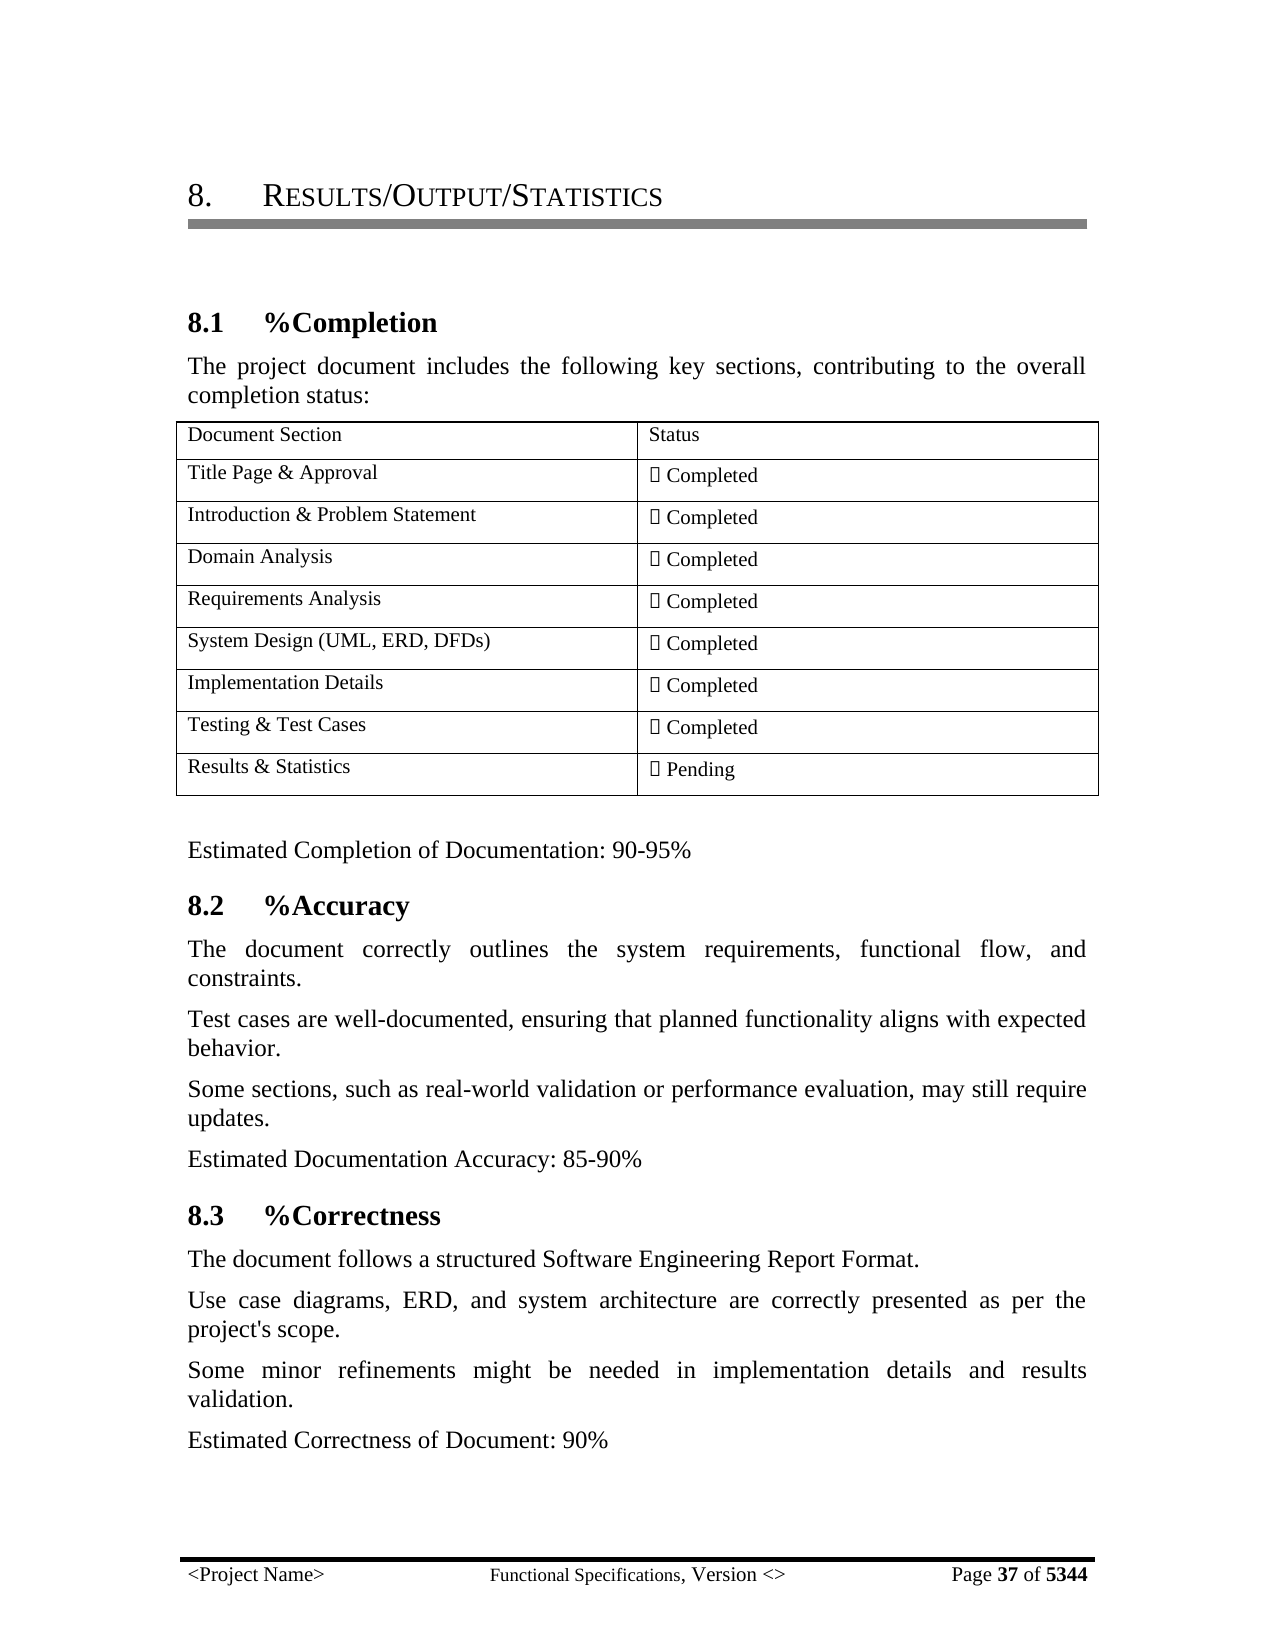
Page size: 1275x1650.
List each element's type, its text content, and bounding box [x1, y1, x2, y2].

table_cell Results & Statistics [177, 754, 637, 795]
subtitle Results/Output/Statistics [187, 175, 1087, 229]
text Estimated Correctness of Document: 90% [187, 1426, 1087, 1454]
text The document correctly outlines the system requirements, functional flow, and constraints. [187, 934, 1087, 992]
text Some minor refinements might be needed in implementation details and results validation. [187, 1356, 1087, 1413]
table_header Document Section [177, 423, 637, 459]
table_cell Implementation Details [177, 670, 637, 711]
table_cell Title Page & Approval [177, 460, 637, 501]
table_cell Domain Analysis [177, 544, 637, 585]
table_cell ✅ Completed [638, 670, 1098, 711]
table_header Status [638, 423, 1098, 459]
text Estimated Documentation Accuracy: 85-90% [187, 1144, 1087, 1173]
table_cell ✅ Completed [638, 586, 1098, 627]
table_cell ✅ Completed [638, 628, 1098, 669]
table_cell ✅ Completed [638, 460, 1098, 501]
text Test cases are well-documented, ensuring that planned functionality aligns with expected behavior. [187, 1004, 1087, 1062]
table_cell ✅ Completed [638, 544, 1098, 585]
text Some sections, such as real-world validation or performance evaluation, may still require updates. [187, 1074, 1087, 1132]
table_cell 🚧 Pending [638, 754, 1098, 795]
text The document follows a structured Software Engineering Report Format. [187, 1244, 1087, 1273]
subtitle %Correctness [187, 1198, 1087, 1232]
table_cell Testing & Test Cases [177, 712, 637, 753]
subtitle %Accuracy [187, 888, 1087, 922]
table_cell ✅ Completed [638, 502, 1098, 543]
table_cell System Design (UML, ERD, DFDs) [177, 628, 637, 669]
table_cell ✅ Completed [638, 712, 1098, 753]
table_cell Introduction & Problem Statement [177, 502, 637, 543]
subtitle %Completion [187, 305, 1087, 339]
text Use case diagrams, ERD, and system architecture are correctly presented as per the project's scope. [187, 1286, 1087, 1343]
text The project document includes the following key sections, contributing to the overall completion status: [187, 351, 1087, 409]
table_cell Requirements Analysis [177, 586, 637, 627]
text Estimated Completion of Documentation: 90-95% [187, 835, 1087, 863]
